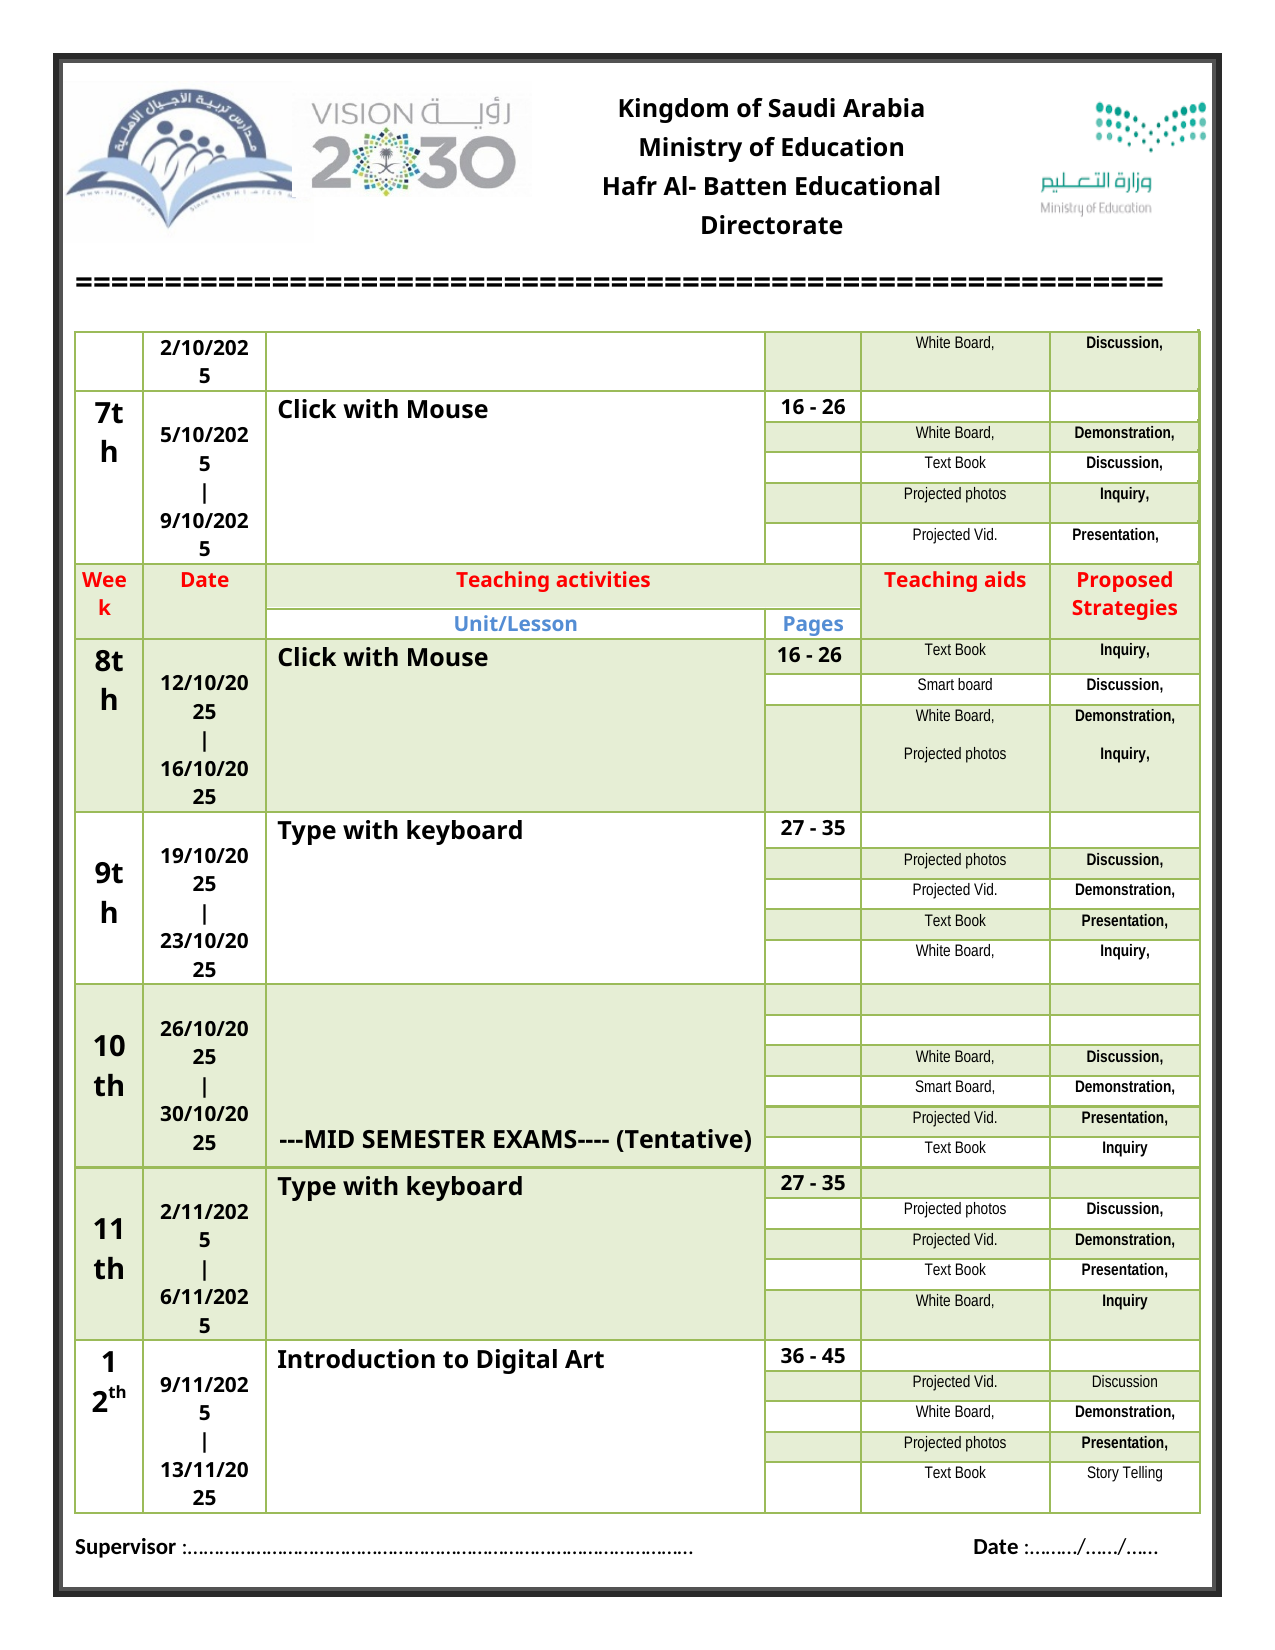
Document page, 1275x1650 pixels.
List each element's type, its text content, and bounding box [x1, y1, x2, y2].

table_cell Click with Mouse [267, 640, 764, 811]
table_cell Projected Vid. [862, 1372, 1049, 1400]
table_cell [766, 880, 860, 908]
table_cell 9th [76, 813, 142, 983]
table_cell Date [144, 565, 265, 638]
table_cell Teaching activities [267, 565, 860, 607]
table_cell Text Book [862, 640, 1049, 673]
table_cell [766, 706, 860, 811]
table_cell Proposed Strategies [1051, 565, 1199, 638]
table_cell Projected photos [862, 484, 1049, 522]
table_cell [766, 985, 860, 1014]
table_cell Projected Vid. [862, 880, 1049, 908]
table_cell [766, 941, 860, 983]
table_cell [766, 1138, 860, 1166]
table_cell [766, 1230, 860, 1258]
table_cell Discussion, [1051, 1046, 1199, 1075]
table_cell Discussion, [1051, 849, 1199, 878]
table_cell White Board, [862, 1402, 1049, 1431]
table_cell White Board, [862, 333, 1049, 390]
table_cell Projected Vid. [862, 1230, 1049, 1258]
table_cell Demonstration, [1051, 423, 1198, 451]
table_cell Inquiry, [1051, 484, 1198, 522]
table_cell Click with Mouse [267, 392, 764, 563]
table_cell Projected photos [862, 1433, 1049, 1461]
table_cell [766, 524, 860, 563]
table_cell Presentation, [1051, 1433, 1199, 1461]
table_cell Text Book [862, 1463, 1049, 1512]
table_cell Presentation, [1051, 1108, 1199, 1136]
table_cell Demonstration, [1051, 1077, 1199, 1105]
table_cell Smart board [862, 675, 1049, 703]
table_cell 27 - 35 [766, 1169, 860, 1197]
table_cell Presentation, [1051, 524, 1198, 563]
table_cell [766, 1260, 860, 1288]
table_cell White Board, [862, 1046, 1049, 1075]
table_cell 2/11/2025 | 6/11/2025 [144, 1169, 265, 1339]
table_cell [766, 333, 860, 390]
table_cell 16 - 26 [766, 392, 860, 421]
table_cell White Board, [862, 423, 1049, 451]
table_cell 36 - 45 [766, 1341, 860, 1370]
table_cell Introduction to Digital Art [267, 1341, 764, 1512]
table_cell 8th [76, 640, 142, 811]
picture [1034, 96, 1209, 224]
table_cell Type with keyboard [267, 1169, 764, 1339]
table_cell Discussion, [1051, 453, 1198, 482]
table_cell [766, 423, 860, 451]
table_cell Type with keyboard [267, 813, 764, 983]
table_cell 12th [76, 1341, 142, 1512]
table_cell Projected photos [862, 849, 1049, 878]
table_cell Discussion, [1051, 333, 1198, 390]
table_cell Inquiry [1051, 1138, 1199, 1166]
picture [63, 81, 532, 243]
table_cell [1051, 392, 1198, 421]
table_cell 12/10/2025 | 16/10/2025 [144, 640, 265, 811]
table_cell [766, 1108, 860, 1136]
table_cell Presentation, [1051, 910, 1199, 939]
table_cell [766, 910, 860, 939]
table_cell Inquiry, [1051, 640, 1199, 673]
table_cell 5/10/2025 | 9/10/2025 [144, 392, 265, 563]
table_cell 11th [76, 1169, 142, 1339]
table_cell [862, 813, 1049, 847]
table_cell [766, 1077, 860, 1105]
table_cell ---MID SEMESTER EXAMS---- (Tentative) [267, 985, 764, 1166]
table_cell Unit/Lesson [267, 610, 764, 638]
table_cell Discussion [1051, 1372, 1199, 1400]
table_cell [862, 1341, 1049, 1370]
table_cell Inquiry, [1051, 941, 1199, 983]
table_cell Pages [766, 610, 860, 638]
table_cell [766, 675, 860, 703]
table_cell [766, 1291, 860, 1339]
table_cell [766, 1046, 860, 1075]
table_cell White Board, [862, 1291, 1049, 1339]
table_cell [766, 1372, 860, 1400]
table_cell 10th [76, 985, 142, 1166]
table_cell Text Book [862, 1138, 1049, 1166]
table_cell Text Book [862, 453, 1049, 482]
table_cell Presentation, [1051, 1260, 1199, 1288]
table_cell 19/10/2025 | 23/10/2025 [144, 813, 265, 983]
table_cell Projected Vid. [862, 524, 1049, 563]
table_cell [766, 1016, 860, 1044]
table_cell [862, 985, 1049, 1014]
table_cell 27 - 35 [766, 813, 860, 847]
table_cell Discussion, [1051, 1199, 1199, 1227]
table_cell Smart Board, [862, 1077, 1049, 1105]
table_cell Projected Vid. [862, 1108, 1049, 1136]
table_cell Text Book [862, 910, 1049, 939]
table_cell Text Book [862, 1260, 1049, 1288]
table_cell [1051, 813, 1199, 847]
table_cell [766, 453, 860, 482]
table_cell [862, 392, 1049, 421]
table_cell 7th [76, 392, 142, 563]
table_cell [1051, 1016, 1199, 1044]
table_cell [862, 1016, 1049, 1044]
table_cell Demonstration, Inquiry, [1051, 706, 1199, 811]
table_cell [766, 1402, 860, 1431]
table_cell White Board, Projected photos [862, 706, 1049, 811]
table_cell [1051, 1341, 1199, 1370]
table_cell Teaching aids [862, 565, 1049, 638]
table_cell Week [76, 565, 142, 638]
table_cell Story Telling [1051, 1463, 1199, 1512]
table_cell [766, 1199, 860, 1227]
table_cell Inquiry [1051, 1291, 1199, 1339]
table_cell [766, 1433, 860, 1461]
table_cell [766, 1463, 860, 1512]
table_cell Discussion, [1051, 675, 1199, 703]
table_cell Projected photos [862, 1199, 1049, 1227]
table_cell 26/10/2025 | 30/10/2025 [144, 985, 265, 1166]
table_cell [766, 849, 860, 878]
table_cell White Board, [862, 941, 1049, 983]
table_cell [1051, 1169, 1199, 1197]
table_cell 16 - 26 [766, 640, 860, 673]
table_cell [766, 484, 860, 522]
table_cell [1051, 985, 1199, 1014]
table_cell [862, 1169, 1049, 1197]
table_cell Demonstration, [1051, 1402, 1199, 1431]
table_cell Demonstration, [1051, 1230, 1199, 1258]
table_cell 9/11/2025 | 13/11/2025 [144, 1341, 265, 1512]
table_cell Demonstration, [1051, 880, 1199, 908]
